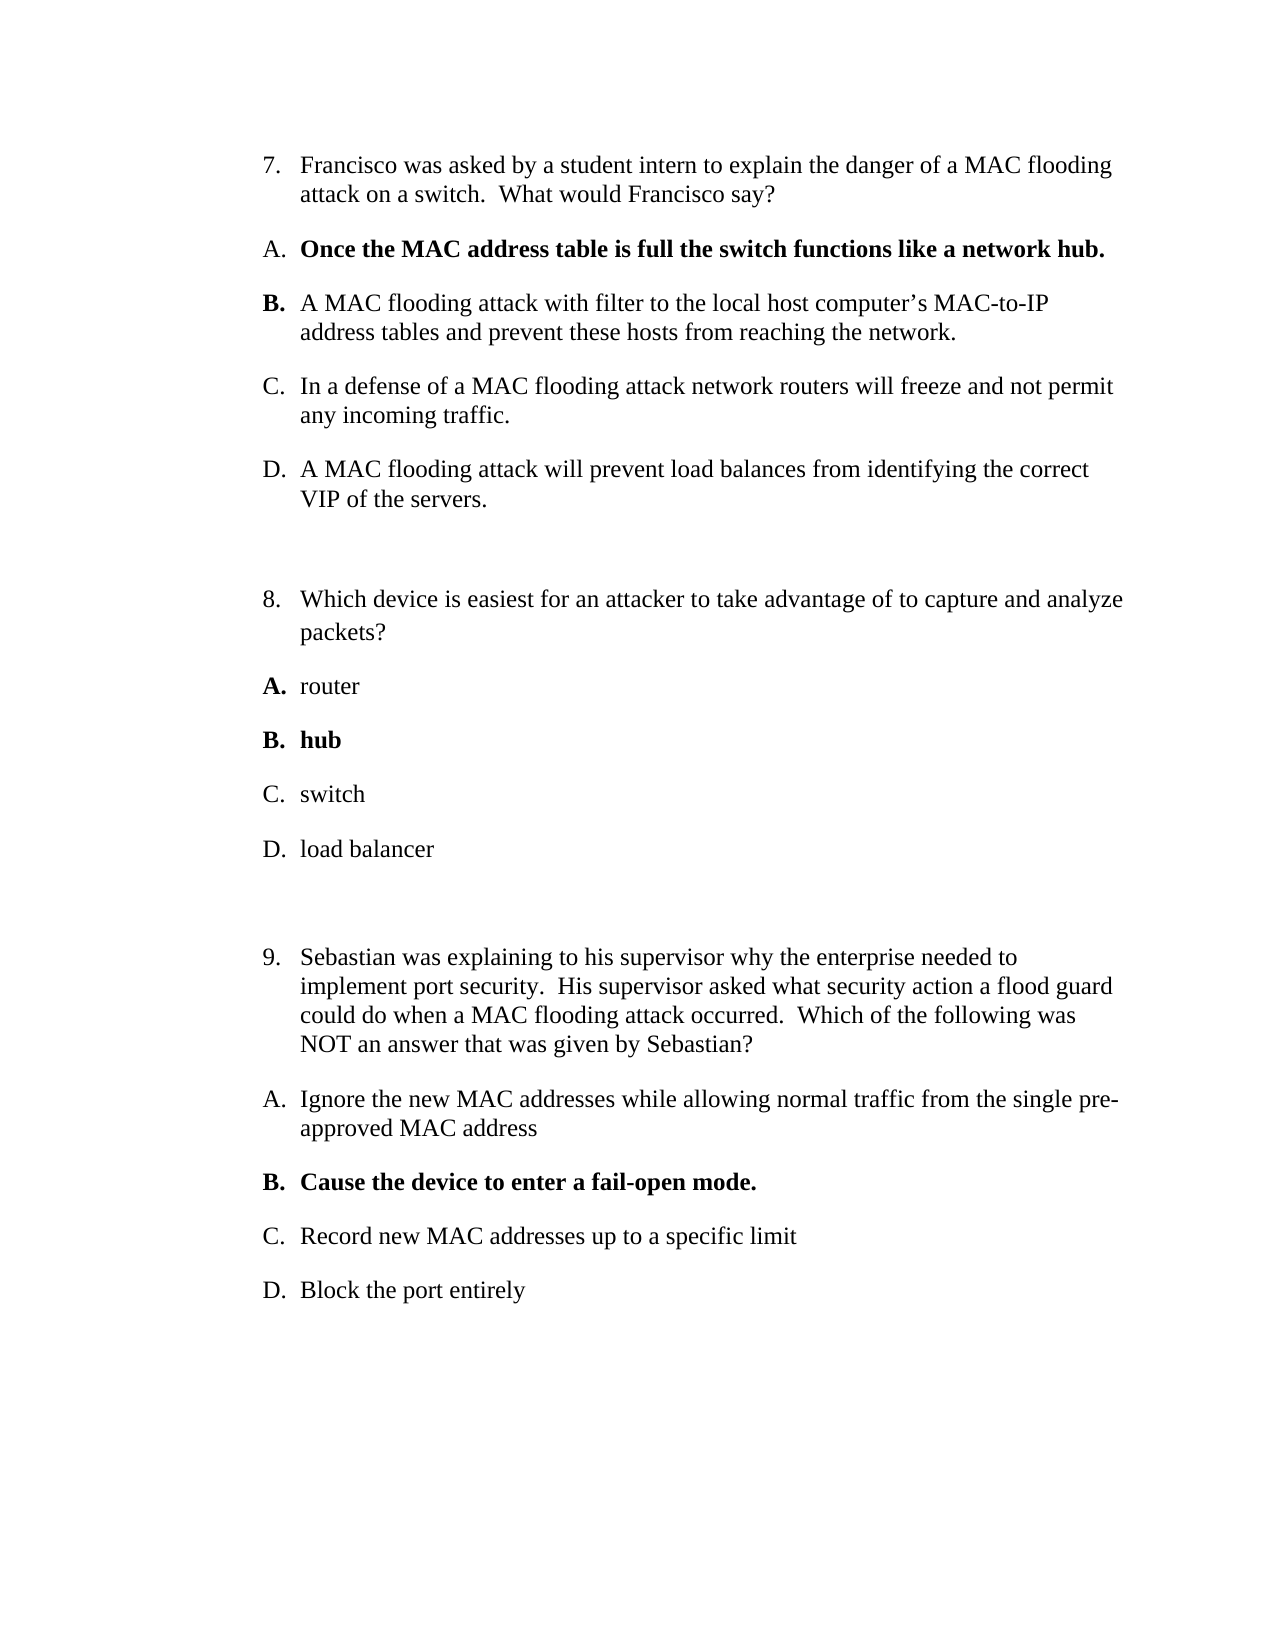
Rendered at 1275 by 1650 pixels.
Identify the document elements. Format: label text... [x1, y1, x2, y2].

list Ignore the new MAC addresses while allowing normal traffic from the single pre-approved MAC address [262, 1083, 1125, 1142]
list Sebastian was explaining to his supervisor why the enterprise needed to implement port security. His supervisor asked what security action a flood guard could do when a MAC flooding attack occurred. Which of the following was NOT an answer that was given by Sebastian? [262, 942, 1125, 1058]
list load balancer [262, 833, 1125, 862]
list Francisco was asked by a student intern to explain the danger of a MAC flooding attack on a switch. What would Francisco say? [262, 150, 1125, 208]
list A MAC flooding attack with filter to the local host computer’s MAC-to-IP address tables and prevent these hosts from reaching the network. [262, 287, 1125, 346]
list Block the port entirely [262, 1275, 1125, 1304]
list switch [262, 779, 1125, 808]
list hub [262, 725, 1125, 754]
list In a defense of a MAC flooding attack network routers will freeze and not permit any incoming traffic. [262, 371, 1125, 429]
list router [262, 671, 1125, 700]
list Record new MAC addresses up to a specific limit [262, 1221, 1125, 1250]
list Which device is easiest for an attacker to take advantage of to capture and analyze packets? [262, 579, 1125, 646]
list A MAC flooding attack will prevent load balances from identifying the correct VIP of the servers. [262, 454, 1125, 512]
list Once the MAC address table is full the switch functions like a network hub. [262, 233, 1125, 262]
list Cause the device to enter a fail-open mode. [262, 1167, 1125, 1196]
